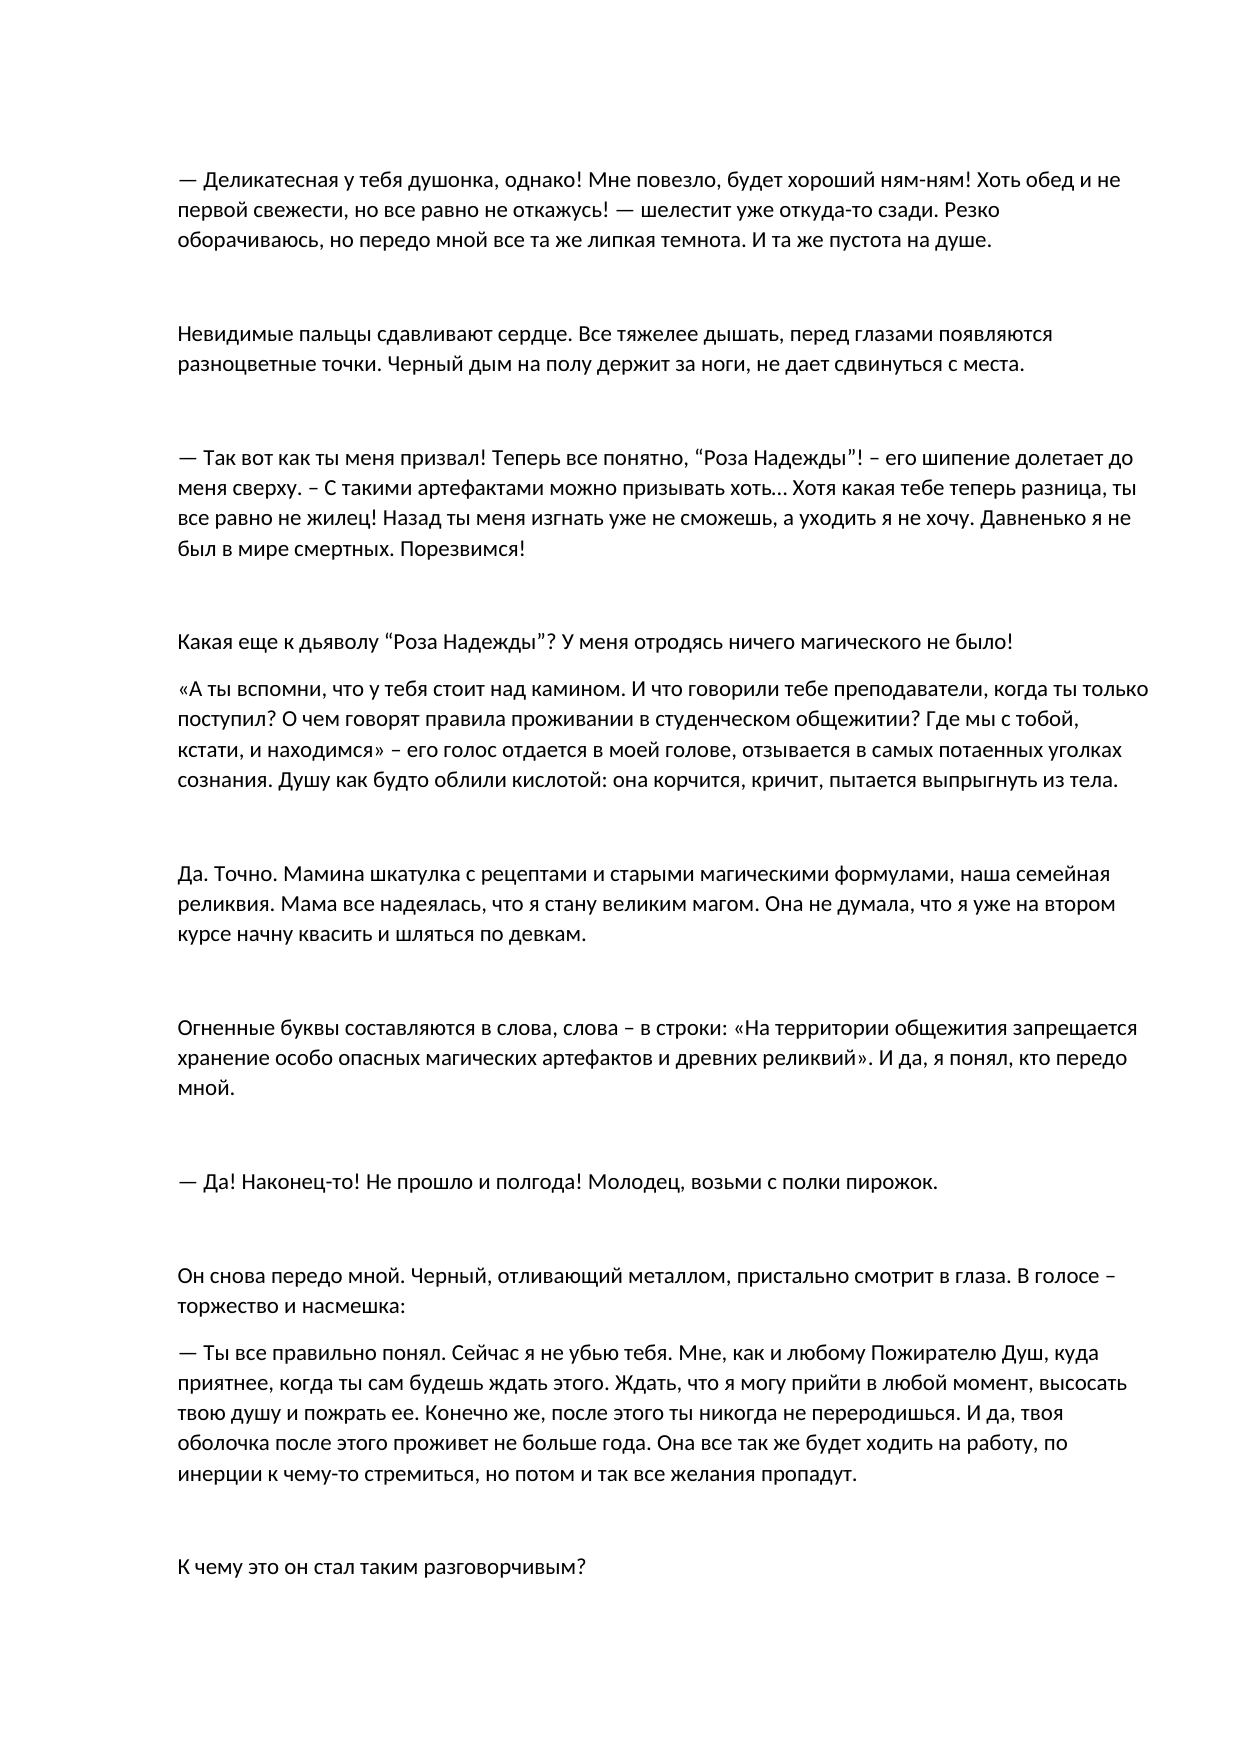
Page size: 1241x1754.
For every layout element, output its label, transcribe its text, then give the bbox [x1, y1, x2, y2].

text Огненные буквы составляются в слова, слова – в строки: «На территории общежития запрещается хранение особо опасных магических артефактов и древних реликвий». И да, я понял, кто передо мной. [177, 1013, 1152, 1101]
text Он снова передо мной. Черный, отливающий металлом, пристально смотрит в глаза. В голосе – торжество и насмешка: [177, 1261, 1152, 1319]
text К чему это он стал таким разговорчивым? [177, 1552, 1152, 1581]
text Да. Точно. Мамина шкатулка с рецептами и старыми магическими формулами, наша семейная реликвия. Мама все надеялась, что я стану великим магом. Она не думала, что я уже на втором курсе начну квасить и шляться по девкам. [177, 859, 1152, 947]
text — Ты все правильно понял. Сейчас я не убью тебя. Мне, как и любому Пожирателю Душ, куда приятнее, когда ты сам будешь ждать этого. Ждать, что я могу прийти в любой момент, высосать твою душу и пожрать ее. Конечно же, после этого ты никогда не переродишься. И да, твоя оболочка после этого проживет не больше года. Она все так же будет ходить на работу, по инерции к чему-то стремиться, но потом и так все желания пропадут. [177, 1338, 1152, 1487]
text Какая еще к дьяволу “Роза Надежды”? У меня отродясь ничего магического не было! [177, 627, 1152, 656]
text «А ты вспомни, что у тебя стоит над камином. И что говорили тебе преподаватели, когда ты только поступил? О чем говорят правила проживании в студенческом общежитии? Где мы с тобой, кстати, и находимся» – его голос отдается в моей голове, отзывается в самых потаенных уголках сознания. Душу как будто облили кислотой: она корчится, кричит, пытается выпрыгнуть из тела. [177, 674, 1152, 793]
text Невидимые пальцы сдавливают сердце. Все тяжелее дышать, перед глазами появляются разноцветные точки. Черный дым на полу держит за ноги, не дает сдвинуться с места. [177, 319, 1152, 377]
text — Так вот как ты меня призвал! Теперь все понятно, “Роза Надежды”! – его шипение долетает до меня сверху. – С такими артефактами можно призывать хоть… Хотя какая тебе теперь разница, ты все равно не жилец! Назад ты меня изгнать уже не сможешь, а уходить я не хочу. Давненько я не был в мире смертных. Порезвимся! [177, 443, 1152, 562]
text — Деликатесная у тебя душонка, однако! Мне повезло, будет хороший ням-ням! Хоть обед и не первой свежести, но все равно не откажусь! — шелестит уже откуда-то сзади. Резко оборачиваюсь, но передо мной все та же липкая темнота. И та же пустота на душе. [177, 165, 1152, 253]
text — Да! Наконец-то! Не прошло и полгода! Молодец, возьми с полки пирожок. [177, 1167, 1152, 1195]
